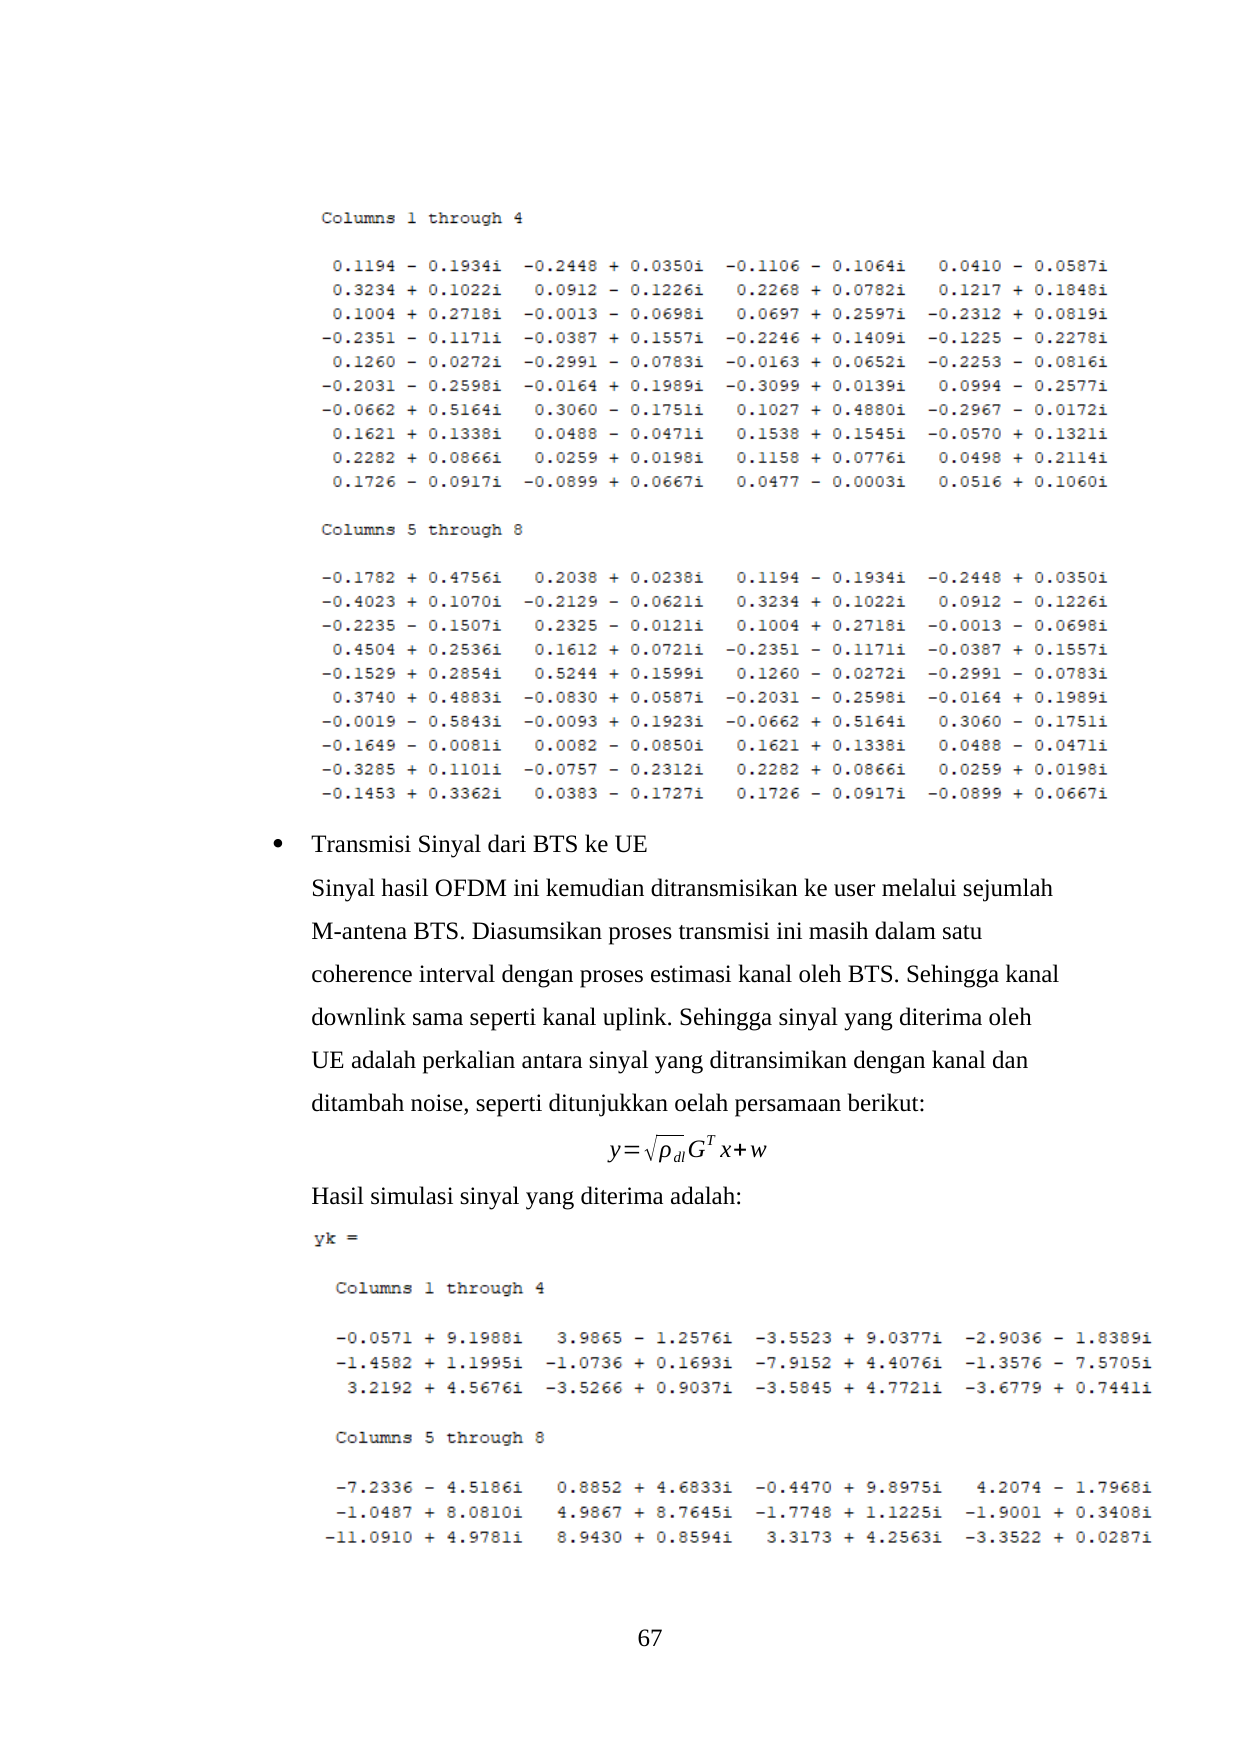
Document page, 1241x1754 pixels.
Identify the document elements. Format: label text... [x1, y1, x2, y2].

picture [311, 1223, 1165, 1565]
list Transmisi Sinyal dari BTS ke UE [274, 829, 1063, 858]
picture [311, 206, 1127, 816]
list Sinyal hasil OFDM ini kemudian ditransmisikan ke user melalui sejumlah M-antena BTS. Diasumsikan proses transmisi ini masih dalam satu coherence interval dengan proses estimasi kanal oleh BTS. Sehingga kanal downlink sama seperti kanal uplink. Sehingga sinyal yang diterima oleh UE adalah perkalian antara sinyal yang ditransimikan dengan kanal dan ditambah noise, seperti ditunjukkan oelah persamaan berikut: [311, 873, 1063, 1117]
list Hasil simulasi sinyal yang diterima adalah: [311, 1181, 1063, 1209]
